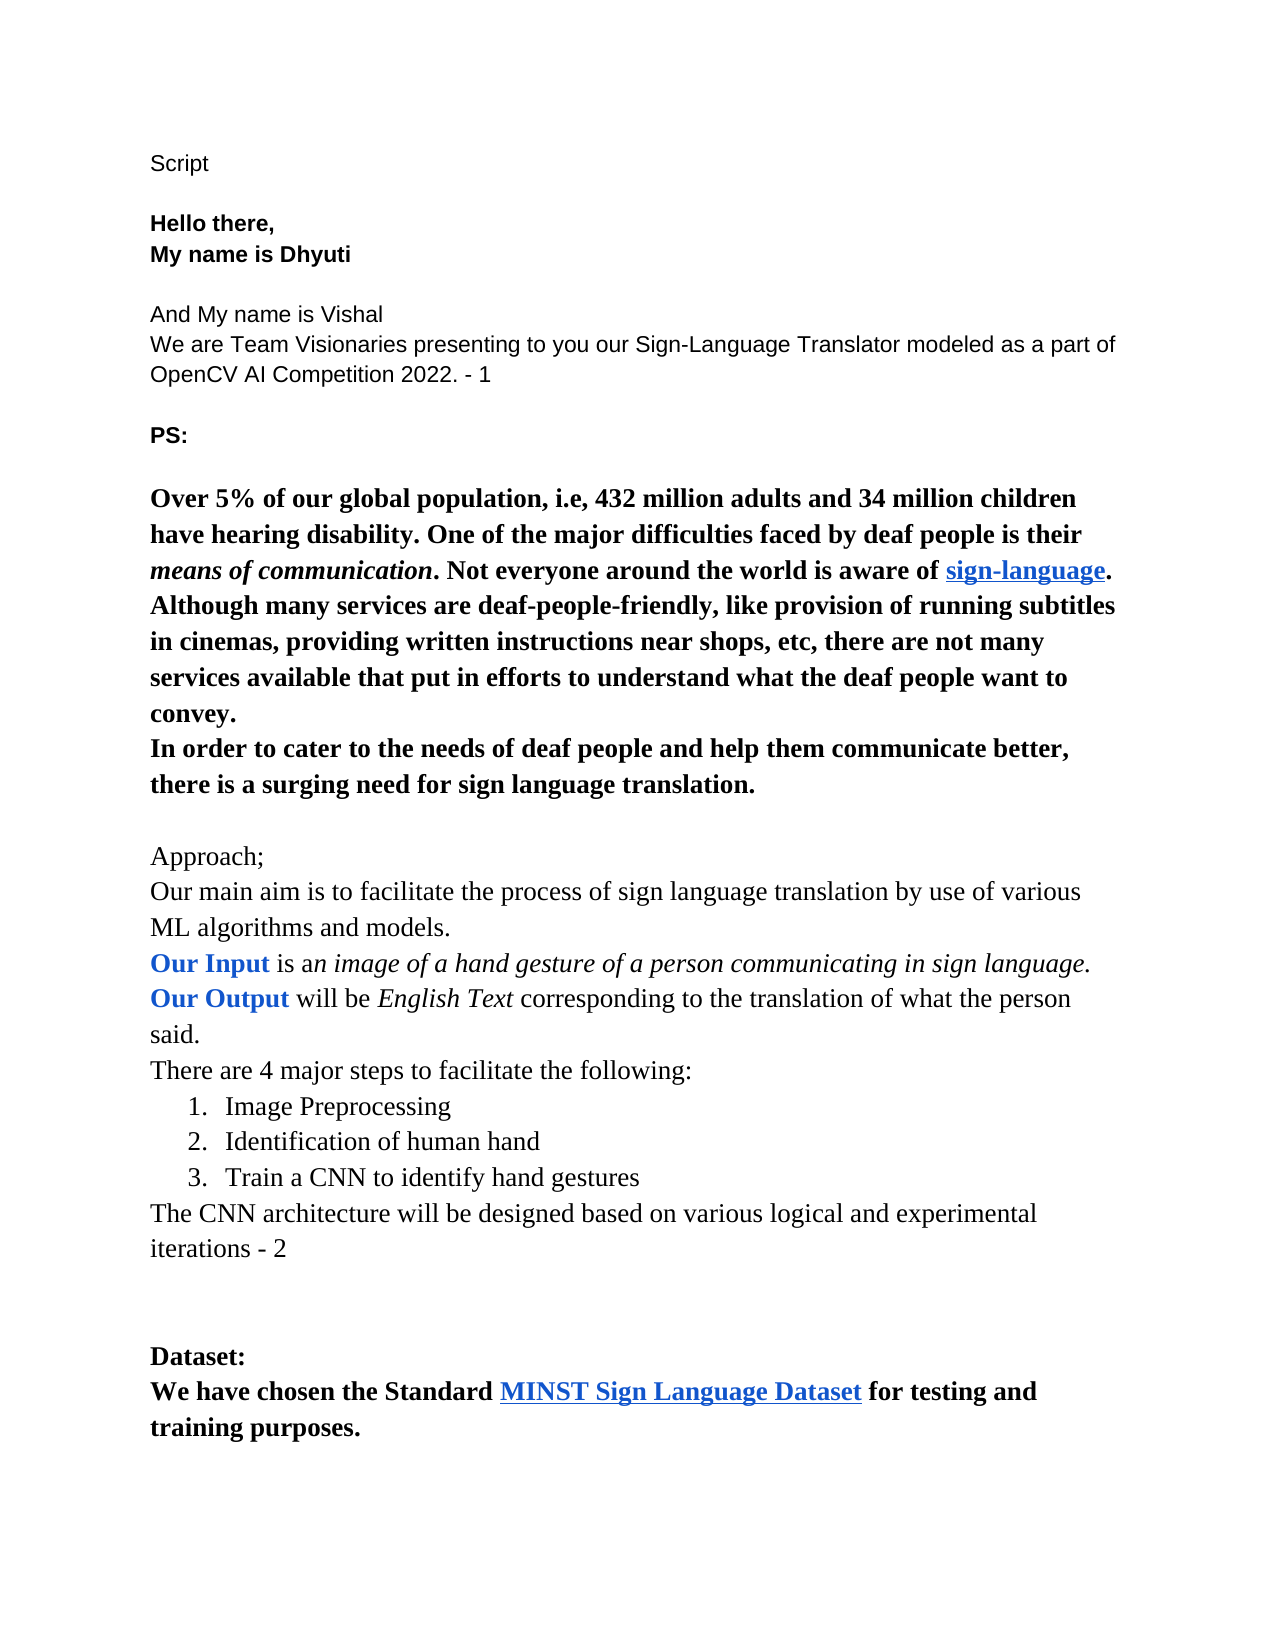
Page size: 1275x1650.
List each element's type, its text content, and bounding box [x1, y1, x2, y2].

text Our Output will be English Text corresponding to the translation of what the person said. [150, 982, 1125, 1049]
text The CNN architecture will be designed based on various logical and experimental iterations - 2 [150, 1197, 1125, 1264]
text Over 5% of our global population, i.e, 432 million adults and 34 million children have hearing disability. One of the major difficulties faced by deaf people is their means of communication. Not everyone around the world is aware of sign-language. Although many services are deaf-people-friendly, like provision of running subtitles in cinemas, providing written instructions near shops, etc, there are not many services available that put in efforts to understand what the deaf people want to convey. [150, 482, 1125, 728]
text Script [150, 150, 1125, 176]
text Our Input is an image of a hand gesture of a person communicating in sign language. [150, 947, 1125, 978]
text My name is Dhyuti [150, 241, 1125, 267]
text We are Team Visionaries presenting to you our Sign-Language Translator modeled as a part of OpenCV AI Competition 2022. - 1 [150, 331, 1125, 388]
list Image Preprocessing [187, 1090, 1125, 1121]
text Hello there, [150, 210, 1125, 237]
text Approach; [150, 839, 1125, 871]
text Dataset: [150, 1340, 1125, 1371]
text There are 4 major steps to facilitate the following: [150, 1054, 1125, 1085]
text And My name is Vishal [150, 301, 1125, 327]
list Train a CNN to identify hand gestures [187, 1161, 1125, 1192]
text PS: [150, 422, 1125, 448]
list Identification of human hand [187, 1125, 1125, 1157]
text We have chosen the Standard MINST Sign Language Dataset for testing and training purposes. [150, 1376, 1125, 1442]
text In order to cater to the needs of deaf people and help them communicate better, there is a surging need for sign language translation. [150, 732, 1125, 799]
text Our main aim is to facilitate the process of sign language translation by use of various ML algorithms and models. [150, 875, 1125, 942]
